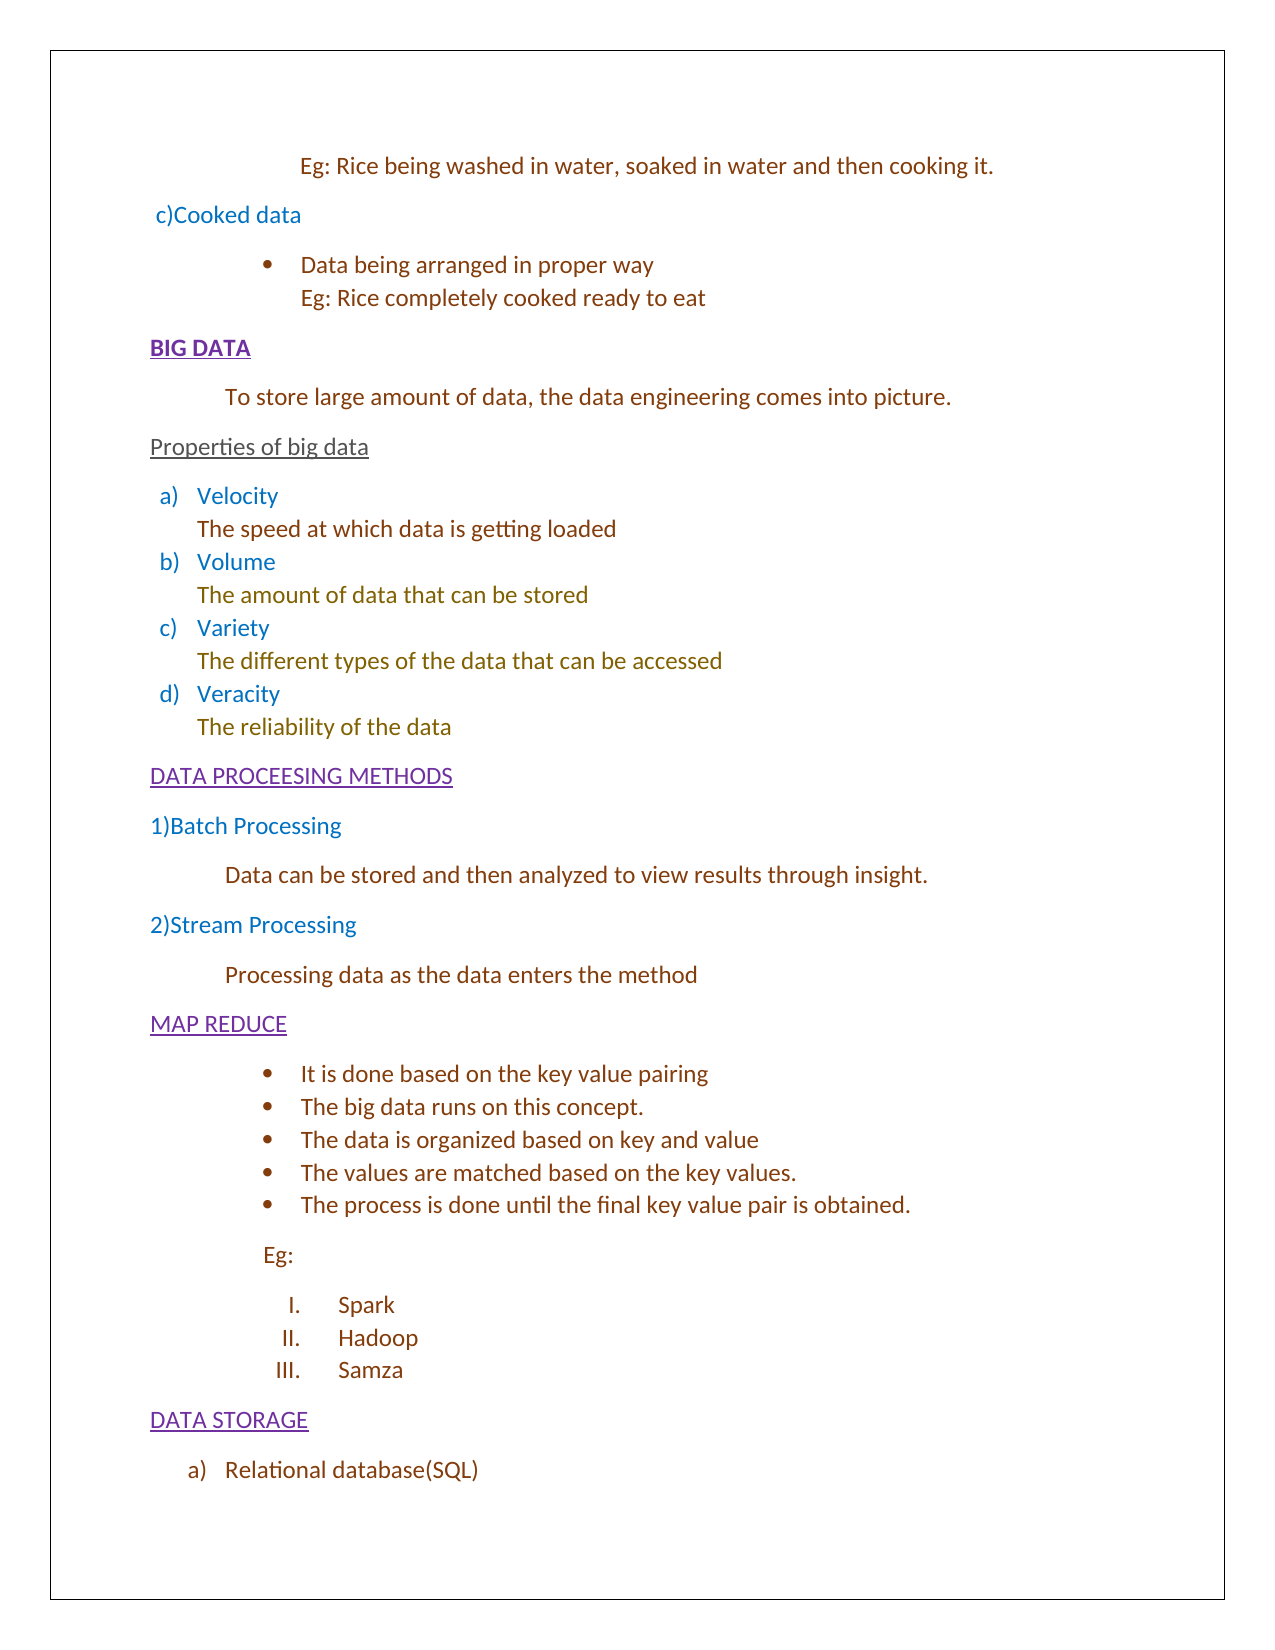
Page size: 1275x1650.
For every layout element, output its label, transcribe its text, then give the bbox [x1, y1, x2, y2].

list It is done based on the key value pairing [263, 1058, 1125, 1088]
text Processing data as the data enters the method [150, 959, 1125, 989]
list Samza [301, 1354, 1125, 1385]
list Hadoop [301, 1322, 1125, 1352]
text DATA PROCEESING METHODS [150, 760, 1125, 791]
list Eg: Rice completely cooked ready to eat [301, 282, 1125, 313]
list The values are matched based on the key values. [263, 1157, 1125, 1187]
list Veracity [159, 678, 1125, 708]
list The big data runs on this concept. [263, 1091, 1125, 1121]
list The reliability of the data [197, 711, 1125, 741]
text Eg: [263, 1239, 1125, 1270]
list The different types of the data that can be accessed [197, 645, 1125, 676]
list The process is done until the final key value pair is obtained. [263, 1189, 1125, 1220]
text BIG DATA [150, 332, 1125, 362]
list Volume [159, 546, 1125, 577]
list Relational database(SQL) [187, 1454, 1125, 1484]
list Spark [301, 1289, 1125, 1319]
text 2)Stream Processing [150, 909, 1125, 940]
list Eg: Rice being washed in water, soaked in water and then cooking it. [300, 150, 1125, 181]
text DATA STORAGE [150, 1404, 1125, 1435]
text 1)Batch Processing [150, 810, 1125, 841]
text MAP REDUCE [150, 1008, 1125, 1039]
text c)Cooked data [150, 199, 1125, 230]
text To store large amount of data, the data engineering comes into picture. [150, 381, 1125, 412]
text Properties of big data [150, 431, 1125, 461]
list The data is organized based on key and value [263, 1124, 1125, 1154]
text Data can be stored and then analyzed to view results through insight. [150, 859, 1125, 890]
list Data being arranged in proper way [263, 249, 1125, 280]
list Variety [159, 612, 1125, 643]
list The amount of data that can be stored [197, 579, 1125, 610]
list The speed at which data is getting loaded [197, 513, 1125, 544]
list Velocity [159, 480, 1125, 511]
